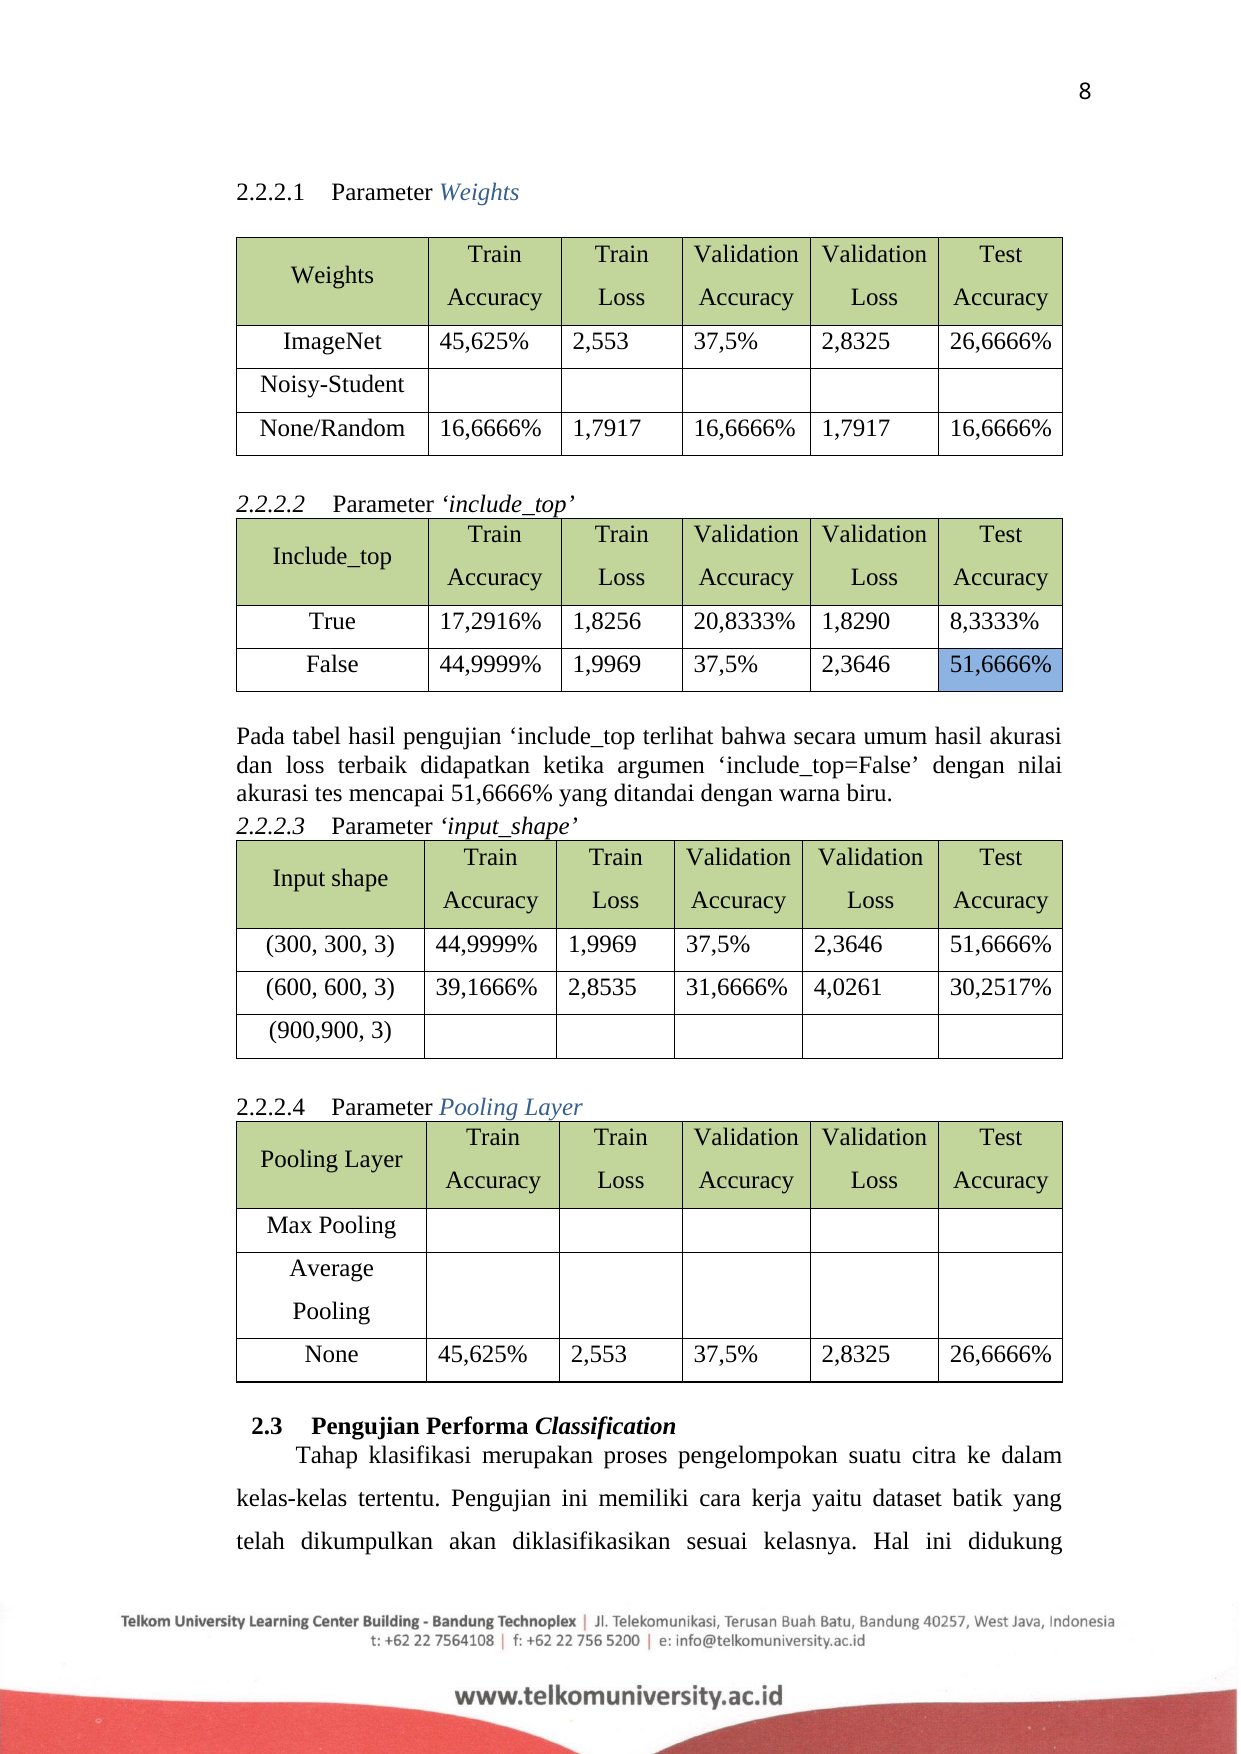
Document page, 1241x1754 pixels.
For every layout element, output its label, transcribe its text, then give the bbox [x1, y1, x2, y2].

table_cell 26,6666% [939, 1339, 1062, 1381]
table_cell 16,6666% [429, 413, 561, 455]
table_cell 16,6666% [939, 413, 1062, 455]
table_cell 1,7917 [562, 413, 682, 455]
table_cell 1,8290 [811, 606, 938, 648]
list Pada tabel hasil pengujian ‘include_top terlihat bahwa secara umum hasil akurasi dan loss terbaik didapatkan ketika argumen ‘include_top=False’ dengan nilai akurasi tes mencapai 51,6666% yang ditandai dengan warna biru. [236, 721, 1063, 807]
table_cell 2,553 [560, 1339, 682, 1381]
table_cell 51,6666% [939, 929, 1062, 971]
table_header Validation Accuracy [683, 519, 810, 605]
table_cell Noisy-Student [237, 369, 428, 412]
table_header Train Accuracy [429, 519, 561, 605]
table_cell [560, 1253, 682, 1338]
table_cell True [237, 606, 428, 648]
table_cell 45,625% [427, 1339, 559, 1381]
table_cell 1,9969 [562, 649, 682, 691]
table_cell (300, 300, 3) [237, 929, 424, 971]
table_header Input shape [237, 841, 424, 928]
table_cell 2,3646 [803, 929, 938, 971]
table_cell 2,8325 [811, 1339, 938, 1381]
table_cell 1,7917 [811, 413, 938, 455]
table_cell 2,8535 [557, 972, 674, 1014]
table_cell Max Pooling [237, 1209, 426, 1252]
table_header Test Accuracy [939, 238, 1062, 325]
table_header Validation Loss [803, 841, 938, 928]
table_header Validation Accuracy [683, 1122, 810, 1208]
table_cell [675, 1015, 802, 1058]
table_cell [427, 1253, 559, 1338]
table_header Train Loss [557, 841, 674, 928]
table_cell [683, 369, 810, 412]
table_cell [939, 1209, 1062, 1252]
table_cell 31,6666% [675, 972, 802, 1014]
table_cell Average Pooling [237, 1253, 426, 1338]
table_cell 37,5% [675, 929, 802, 971]
table_header Pooling Layer [237, 1122, 426, 1208]
table_cell 1,8256 [562, 606, 682, 648]
table_cell ImageNet [237, 326, 428, 368]
subtitle Parameter Pooling Layer [236, 1092, 1063, 1121]
table_cell 8,3333% [939, 606, 1062, 648]
table_cell 30,2517% [939, 972, 1062, 1014]
table_cell 44,9999% [425, 929, 556, 971]
table_cell [803, 1015, 938, 1058]
table_cell [562, 369, 682, 412]
table_cell 17,2916% [429, 606, 561, 648]
table_cell 2,3646 [811, 649, 938, 691]
table_header Validation Accuracy [683, 238, 810, 325]
table_header Test Accuracy [939, 1122, 1062, 1208]
subtitle Parameter ‘include_top’ [236, 489, 1063, 518]
table_cell 4,0261 [803, 972, 938, 1014]
table_header Train Accuracy [429, 238, 561, 325]
table_header Train Accuracy [427, 1122, 559, 1208]
table_cell 2,553 [562, 326, 682, 368]
table_cell (900,900, 3) [237, 1015, 424, 1058]
table_header Include_top [237, 519, 428, 605]
table_cell 44,9999% [429, 649, 561, 691]
subtitle Parameter ‘input_shape’ [236, 811, 1063, 840]
table_header Validation Loss [811, 1122, 938, 1208]
table_cell 45,625% [429, 326, 561, 368]
table_header Test Accuracy [939, 519, 1062, 605]
table_header Train Accuracy [425, 841, 556, 928]
table_cell 39,1666% [425, 972, 556, 1014]
table_cell 37,5% [683, 1339, 810, 1381]
table_cell 20,8333% [683, 606, 810, 648]
table_header Train Loss [562, 238, 682, 325]
table_cell 26,6666% [939, 326, 1062, 368]
table_cell [425, 1015, 556, 1058]
table_cell [683, 1209, 810, 1252]
table_cell [557, 1015, 674, 1058]
subtitle Parameter Weights [236, 177, 1063, 206]
table_cell 1,9969 [557, 929, 674, 971]
table_cell [429, 369, 561, 412]
subtitle Pengujian Performa Classification [251, 1411, 1063, 1440]
table_cell 16,6666% [683, 413, 810, 455]
table_header Test Accuracy [939, 841, 1062, 928]
table_header Train Loss [562, 519, 682, 605]
table_cell [427, 1209, 559, 1252]
table_cell [560, 1209, 682, 1252]
table_header Train Loss [560, 1122, 682, 1208]
table_header Validation Loss [811, 238, 938, 325]
table_header Validation Loss [811, 519, 938, 605]
table_cell [811, 369, 938, 412]
table_cell None/Random [237, 413, 428, 455]
picture [0, 1601, 1238, 1754]
table_cell (600, 600, 3) [237, 972, 424, 1014]
table_cell 51,6666% [939, 649, 1062, 691]
table_cell 37,5% [683, 326, 810, 368]
table_cell False [237, 649, 428, 691]
table_cell [939, 1015, 1062, 1058]
table_cell 37,5% [683, 649, 810, 691]
table_cell [939, 369, 1062, 412]
table_header Validation Accuracy [675, 841, 802, 928]
table_cell [683, 1253, 810, 1338]
table_cell [939, 1253, 1062, 1338]
table_cell None [237, 1339, 426, 1381]
table_cell [811, 1253, 938, 1338]
table_header Weights [237, 238, 428, 325]
table_cell 2,8325 [811, 326, 938, 368]
table_cell [811, 1209, 938, 1252]
